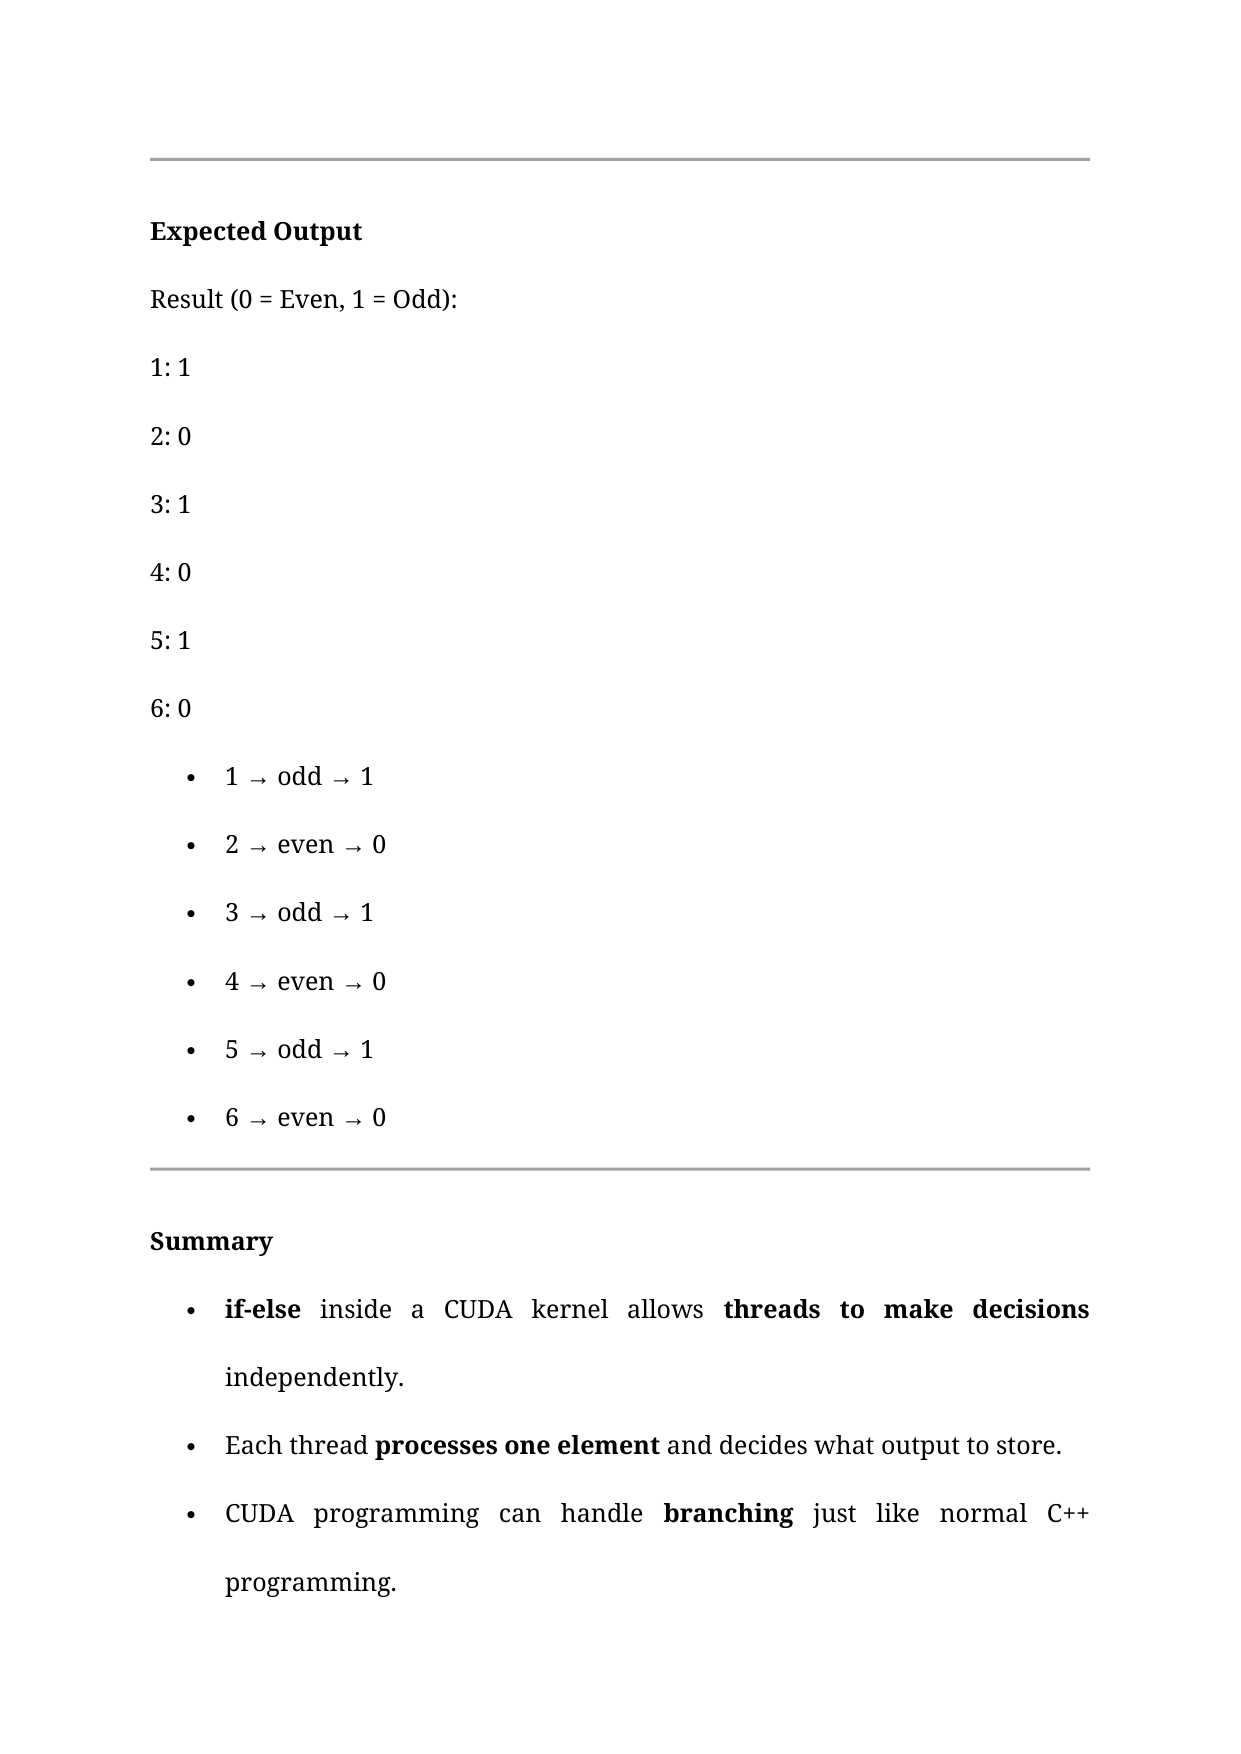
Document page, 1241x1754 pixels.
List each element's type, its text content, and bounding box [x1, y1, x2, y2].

text 2: 0 [150, 418, 1090, 452]
text 5: 1 [150, 623, 1090, 657]
text Result (0 = Even, 1 = Odd): [150, 282, 1090, 316]
text 1: 1 [150, 350, 1090, 384]
text 3: 1 [150, 486, 1090, 520]
list Each thread processes one element and decides what output to store. [187, 1428, 1090, 1462]
list 2 → even → 0 [187, 827, 1090, 861]
list 6 → even → 0 [187, 1099, 1090, 1133]
list if-else inside a CUDA kernel allows threads to make decisions independently. [187, 1292, 1090, 1394]
list 5 → odd → 1 [187, 1031, 1090, 1065]
list 1 → odd → 1 [187, 759, 1090, 793]
text Summary [150, 1224, 1090, 1258]
text 4: 0 [150, 554, 1090, 588]
text 6: 0 [150, 691, 1090, 725]
list CUDA programming can handle branching just like normal C++ programming. [187, 1496, 1090, 1598]
list 4 → even → 0 [187, 963, 1090, 997]
text Expected Output [150, 214, 1090, 248]
list 3 → odd → 1 [187, 895, 1090, 929]
